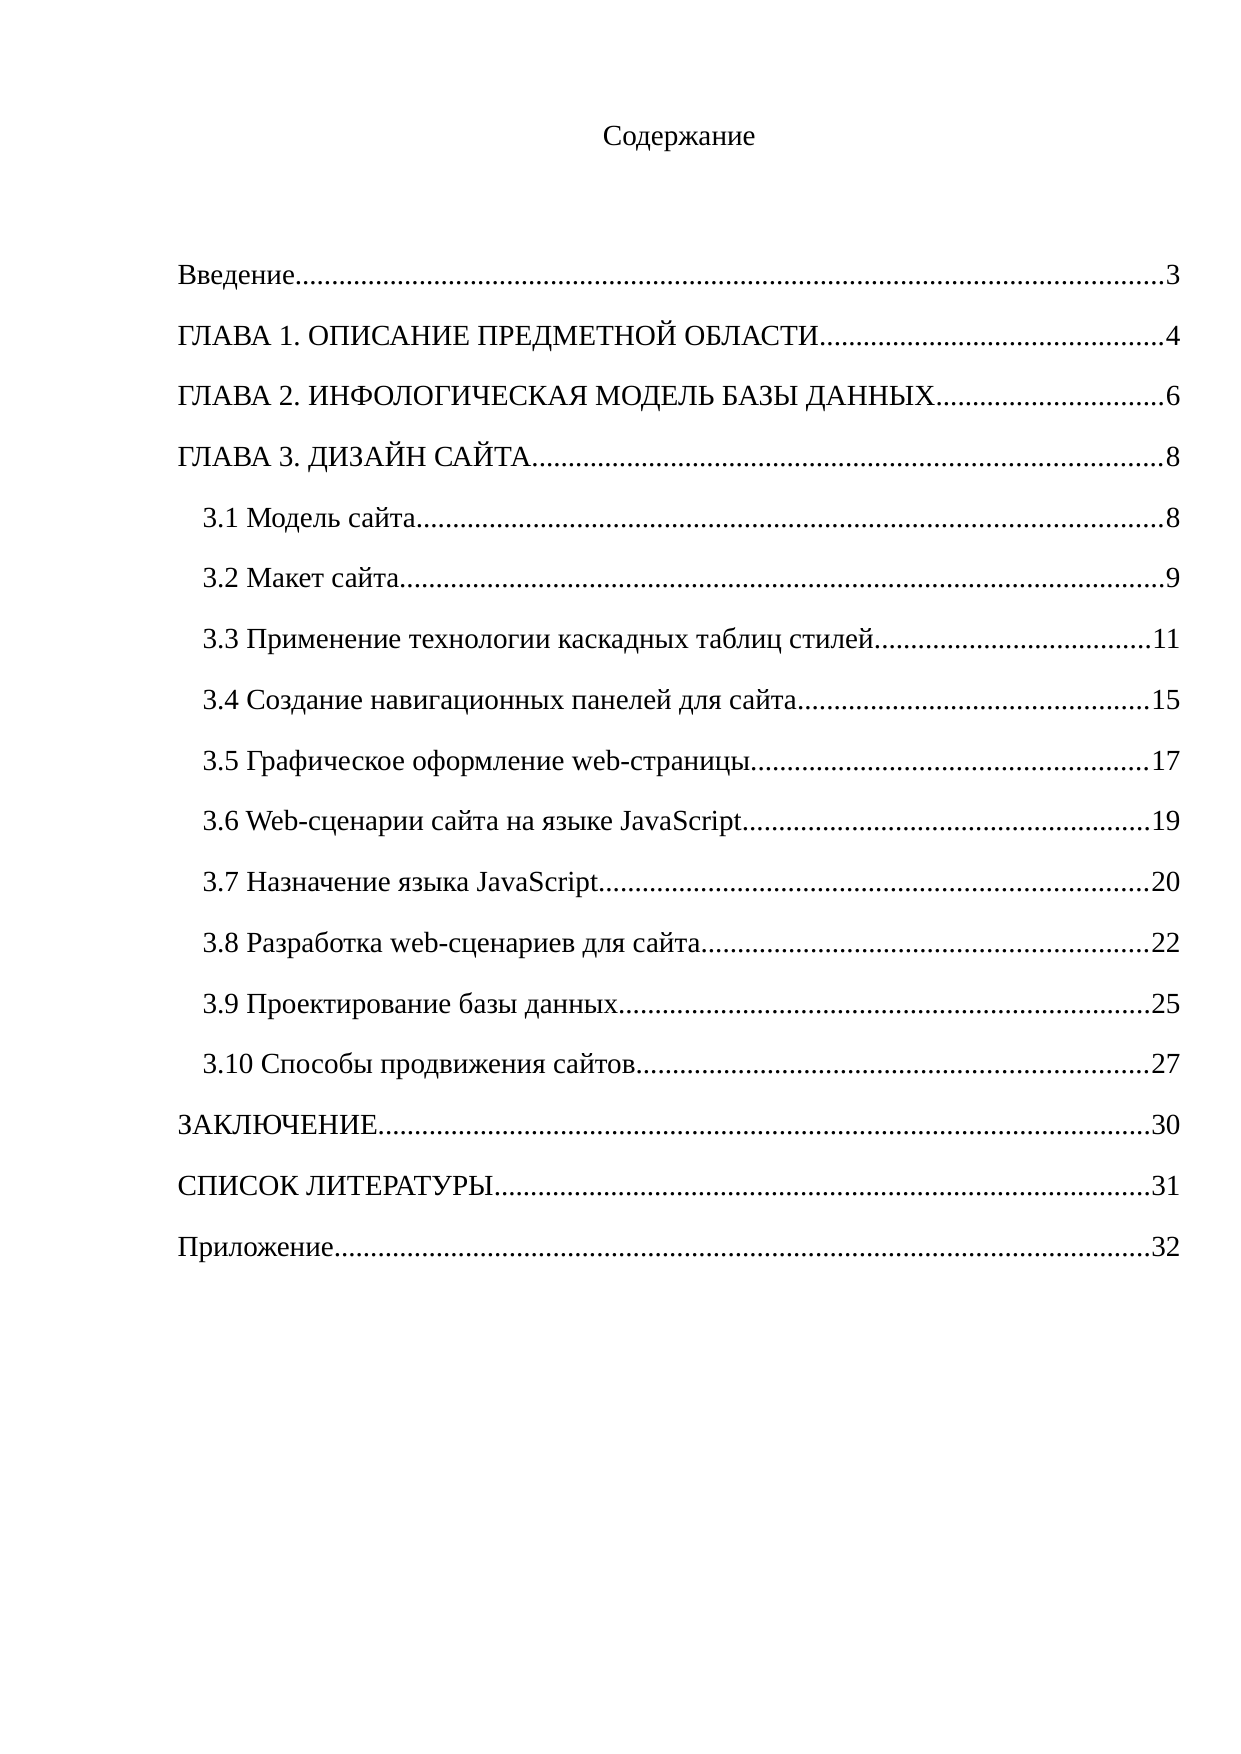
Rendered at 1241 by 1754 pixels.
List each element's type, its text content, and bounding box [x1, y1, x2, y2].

text Содержание [177, 118, 1181, 152]
